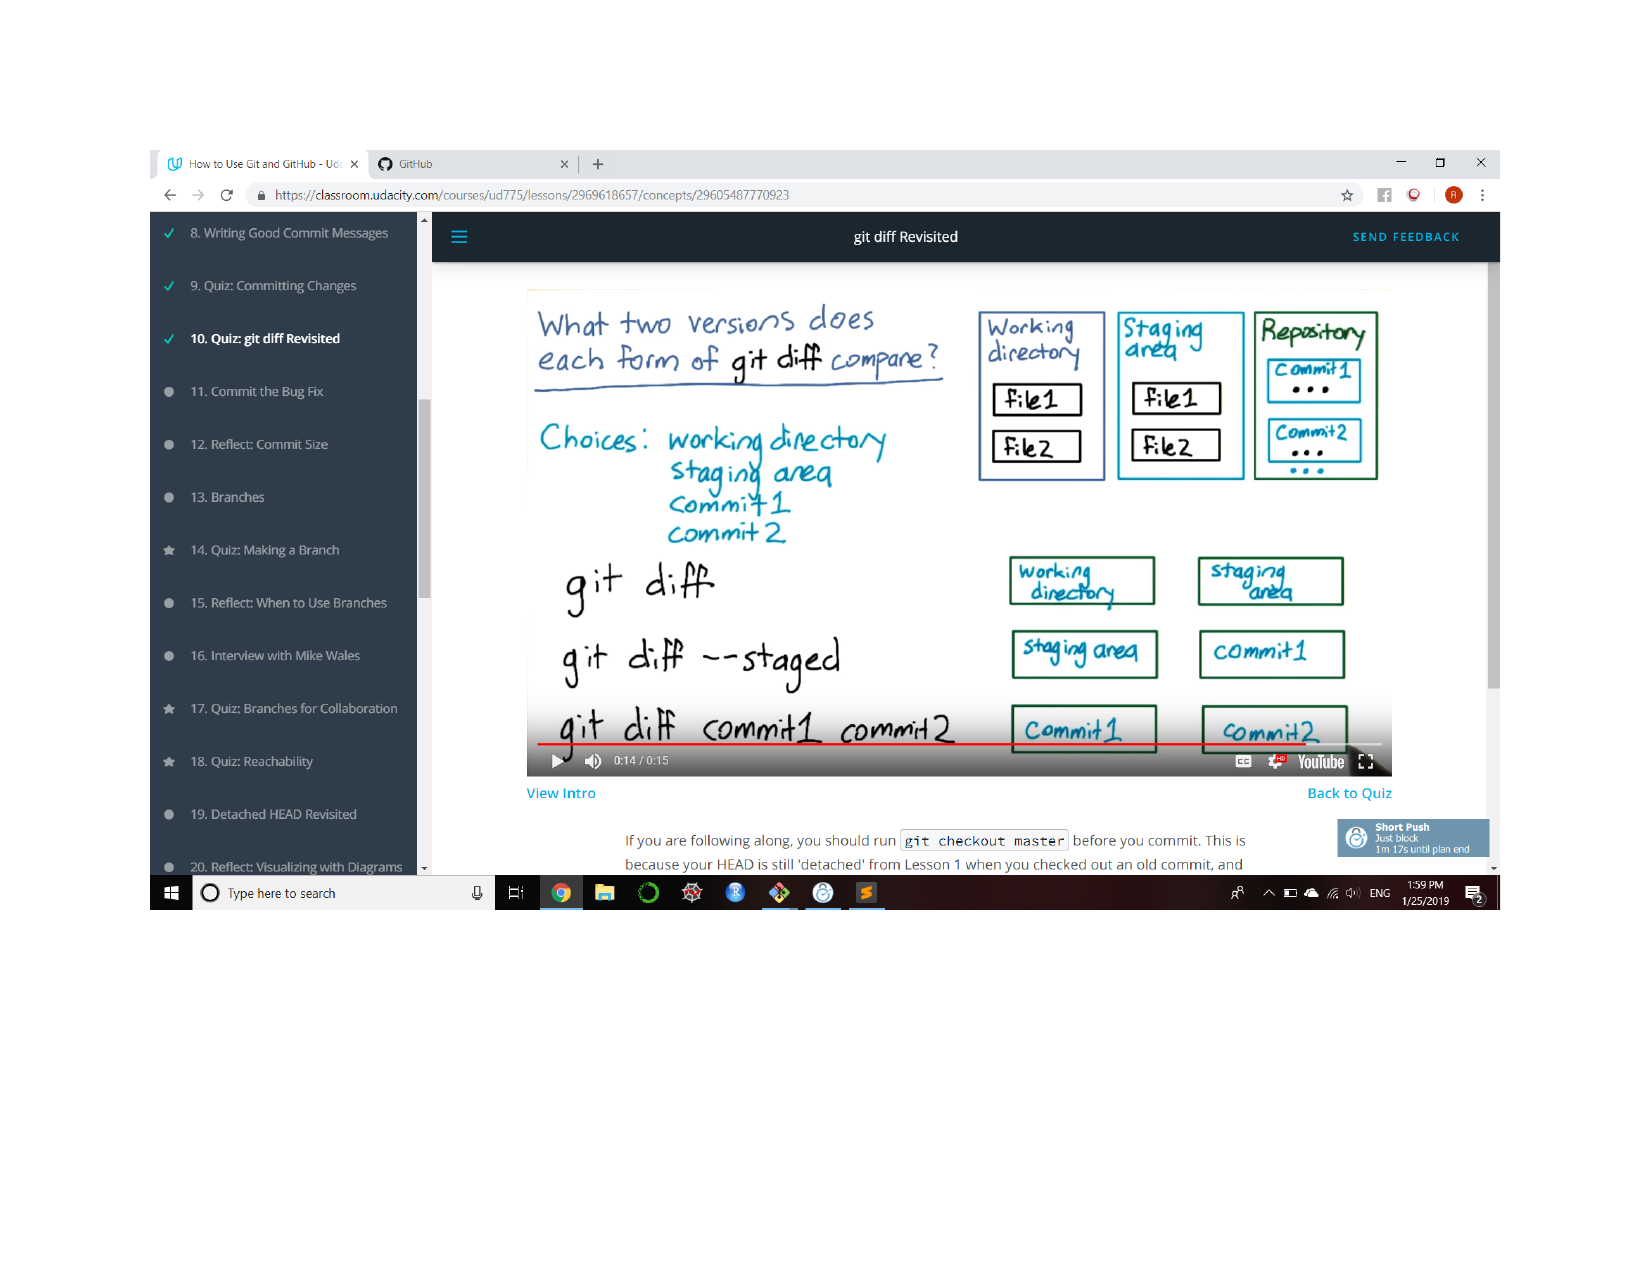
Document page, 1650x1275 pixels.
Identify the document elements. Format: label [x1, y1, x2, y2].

picture [150, 150, 1500, 910]
